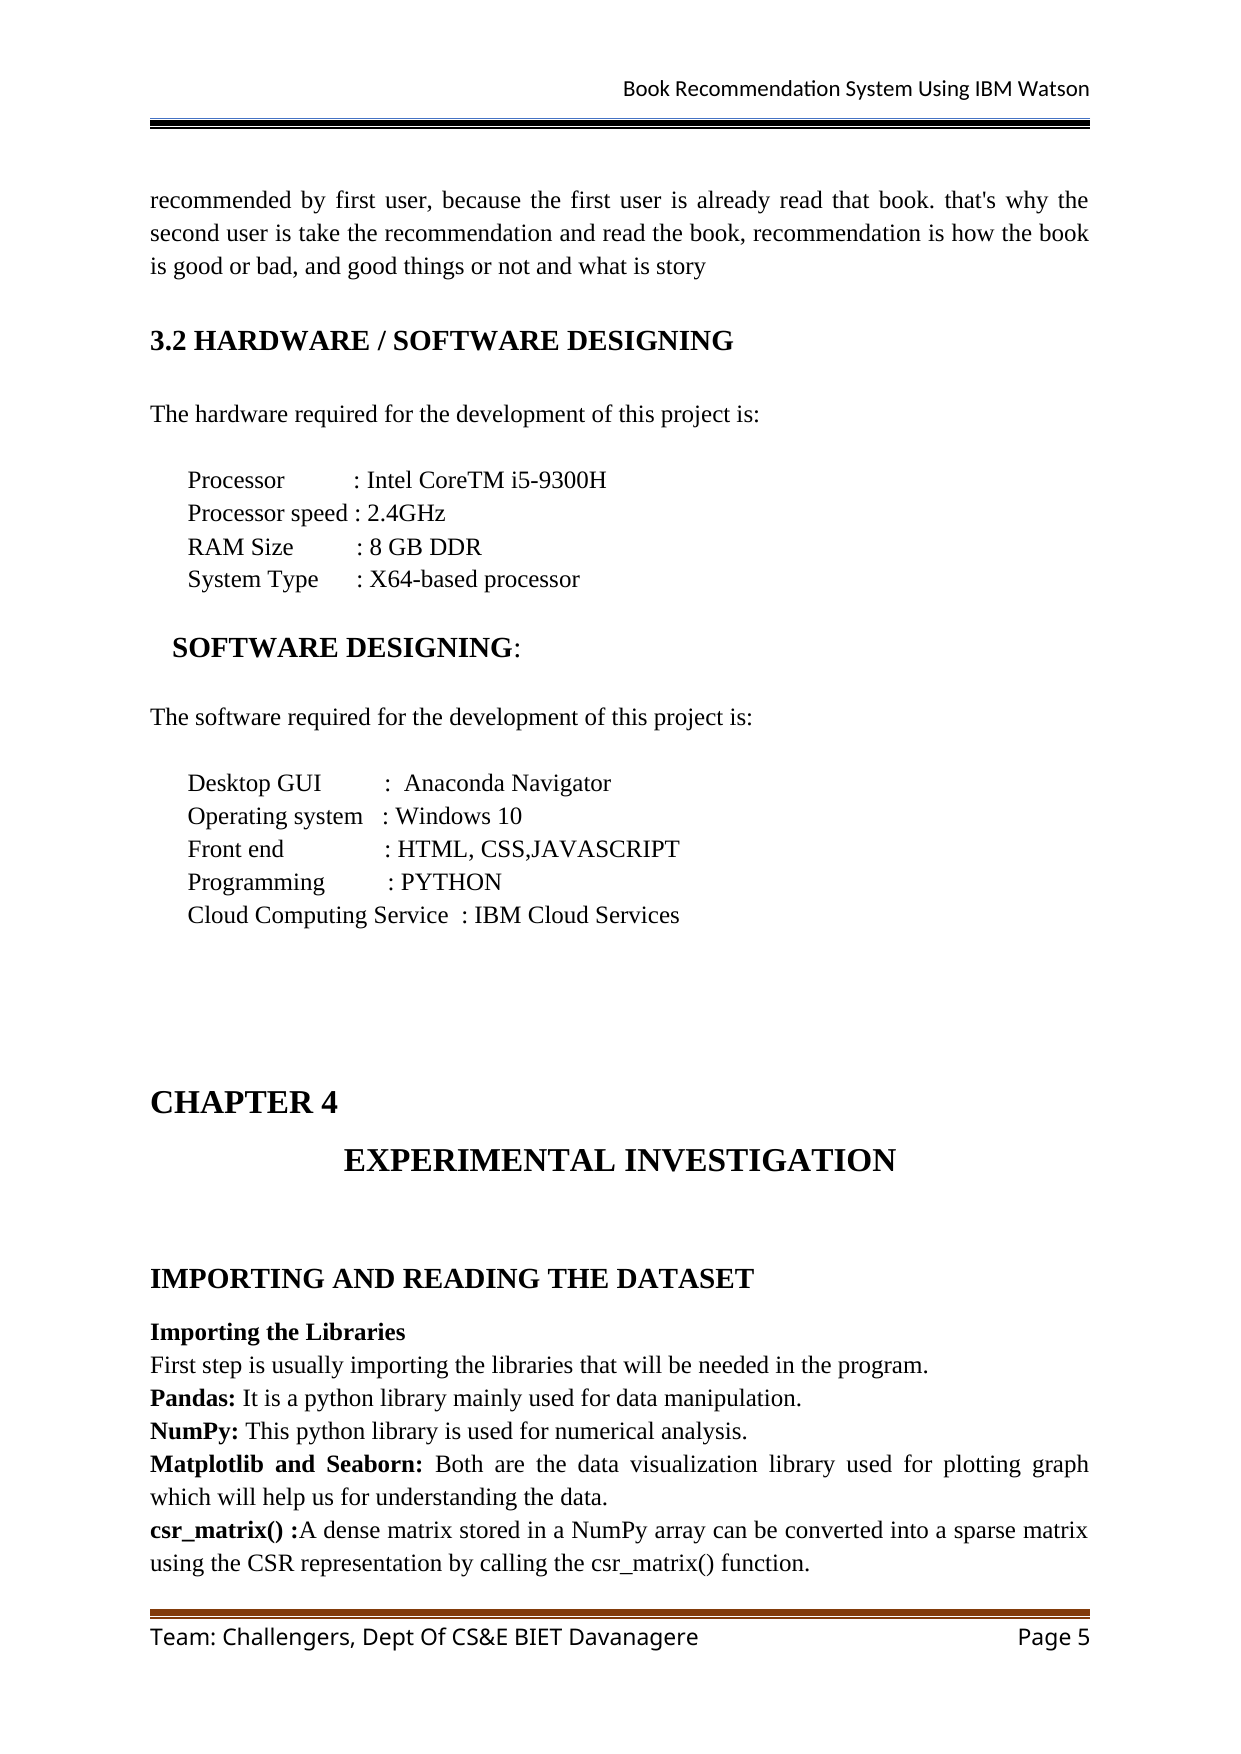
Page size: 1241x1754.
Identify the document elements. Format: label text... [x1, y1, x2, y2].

text SOFTWARE DESIGNING: [150, 631, 1090, 664]
text RAM Size : 8 GB DDR [150, 532, 1090, 560]
text Front end : HTML, CSS,JAVASCRIPT [150, 834, 1090, 863]
text Operating system : Windows 10 [150, 801, 1090, 830]
text Importing the Libraries [150, 1317, 1090, 1346]
text Processor speed : 2.4GHz [150, 498, 1090, 527]
text Programming : PYTHON [150, 867, 1090, 896]
text The software required for the development of this project is: [150, 702, 1090, 731]
text Processor : Intel CoreTM i5-9300H [150, 466, 1090, 494]
text csr_matrix() :A dense matrix stored in a NumPy array can be converted into a sparse matrix using the CSR representation by calling the csr_matrix() function. [150, 1515, 1090, 1577]
text NumPy: This python library is used for numerical analysis. [150, 1416, 1090, 1444]
text The hardware required for the development of this project is: [150, 399, 1090, 428]
text Pandas: It is a python library mainly used for data manipulation. [150, 1383, 1090, 1412]
text Matplotlib and Seaborn: Both are the data visualization library used for plotting graph which will help us for understanding the data. [150, 1449, 1090, 1511]
text EXPERIMENTAL INVESTIGATION [150, 1140, 1090, 1178]
text System Type : X64-based processor [150, 564, 1090, 593]
text First step is usually importing the libraries that will be needed in the program. [150, 1350, 1090, 1378]
text Cloud Computing Service : IBM Cloud Services [150, 900, 1090, 929]
text Desktop GUI : Anaconda Navigator [150, 768, 1090, 797]
text 3.2 HARDWARE / SOFTWARE DESIGNING [150, 323, 1090, 356]
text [150, 247, 1090, 280]
text CHAPTER 4 [150, 1082, 1090, 1120]
text IMPORTING AND READING THE DATASET [150, 1262, 1090, 1295]
